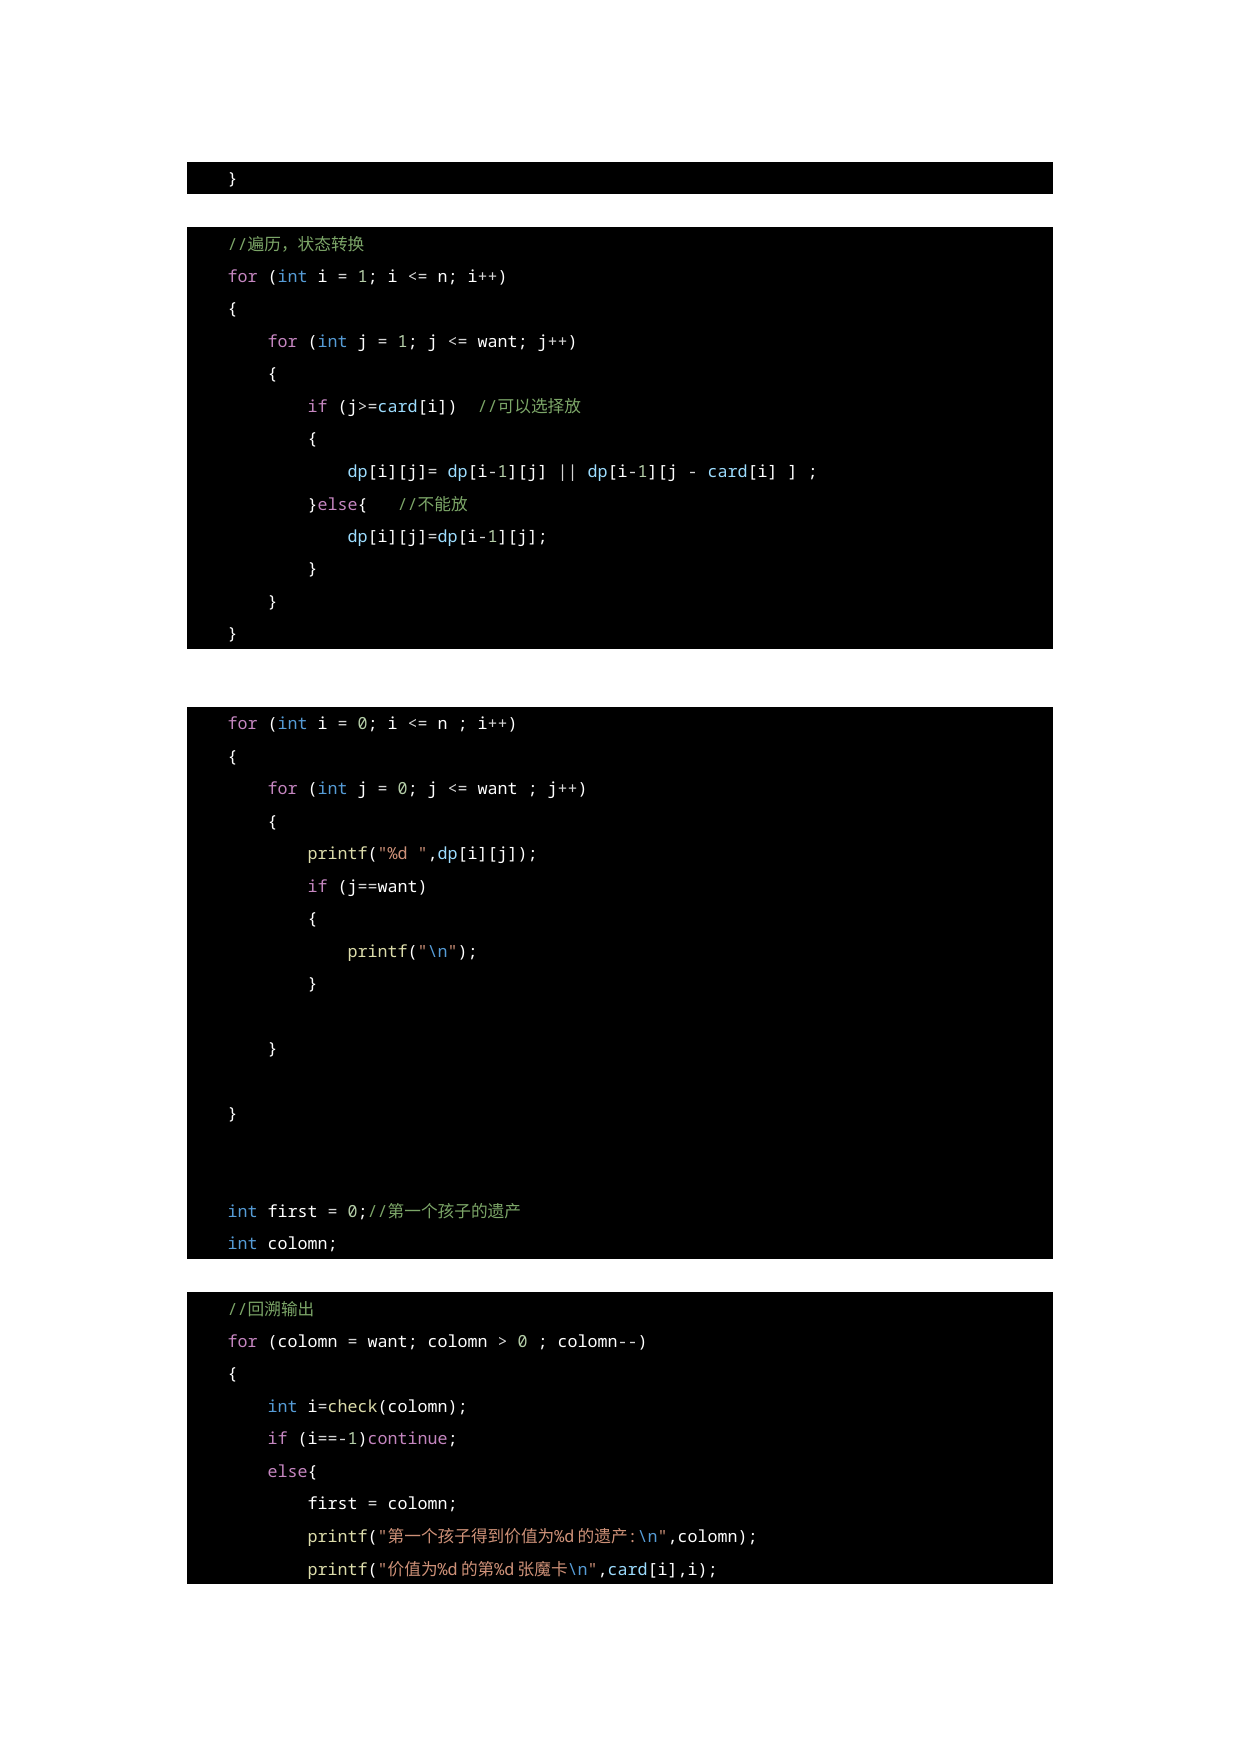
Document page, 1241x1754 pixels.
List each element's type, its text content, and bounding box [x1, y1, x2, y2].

text printf("\n"); [187, 934, 1053, 967]
text { [187, 739, 1053, 772]
text } [187, 617, 1053, 649]
text if (j>=card[i]) //可以选择放 [187, 389, 1053, 422]
text first = colomn; [187, 1487, 1053, 1519]
text { [187, 422, 1053, 454]
text { [187, 292, 1053, 324]
text } [187, 584, 1053, 617]
text int colomn; [187, 1227, 1053, 1259]
text dp[i][j]= dp[i-1][j] || dp[i-1][j - card[i] ] ; [187, 454, 1053, 487]
text for (int i = 1; i <= n; i++) [187, 259, 1053, 292]
text } [187, 1032, 1053, 1064]
text { [187, 902, 1053, 934]
text //回溯输出 [187, 1292, 1053, 1324]
text for (int j = 0; j <= want ; j++) [187, 772, 1053, 804]
text if (j==want) [187, 869, 1053, 902]
text int first = 0;//第一个孩子的遗产 [187, 1194, 1053, 1227]
text for (colomn = want; colomn > 0 ; colomn--) [187, 1324, 1053, 1357]
text printf("价值为%d的第%d张魔卡\n",card[i],i); [187, 1552, 1053, 1584]
text { [187, 1357, 1053, 1389]
text } [187, 1097, 1053, 1129]
text for (int i = 0; i <= n ; i++) [187, 707, 1053, 739]
text printf("%d ",dp[i][j]); [187, 837, 1053, 869]
text { [187, 357, 1053, 389]
text for (int j = 1; j <= want; j++) [187, 324, 1053, 357]
text printf("第一个孩子得到价值为%d的遗产:\n",colomn); [187, 1519, 1053, 1552]
text } [187, 967, 1053, 999]
text dp[i][j]=dp[i-1][j]; [187, 519, 1053, 552]
text { [187, 804, 1053, 837]
text } [187, 162, 1053, 194]
text }else{ //不能放 [187, 487, 1053, 519]
text else{ [187, 1454, 1053, 1487]
text } [187, 552, 1053, 584]
text int i=check(colomn); [187, 1389, 1053, 1422]
text //遍历，状态转换 [187, 227, 1053, 259]
text if (i==-1)continue; [187, 1422, 1053, 1454]
